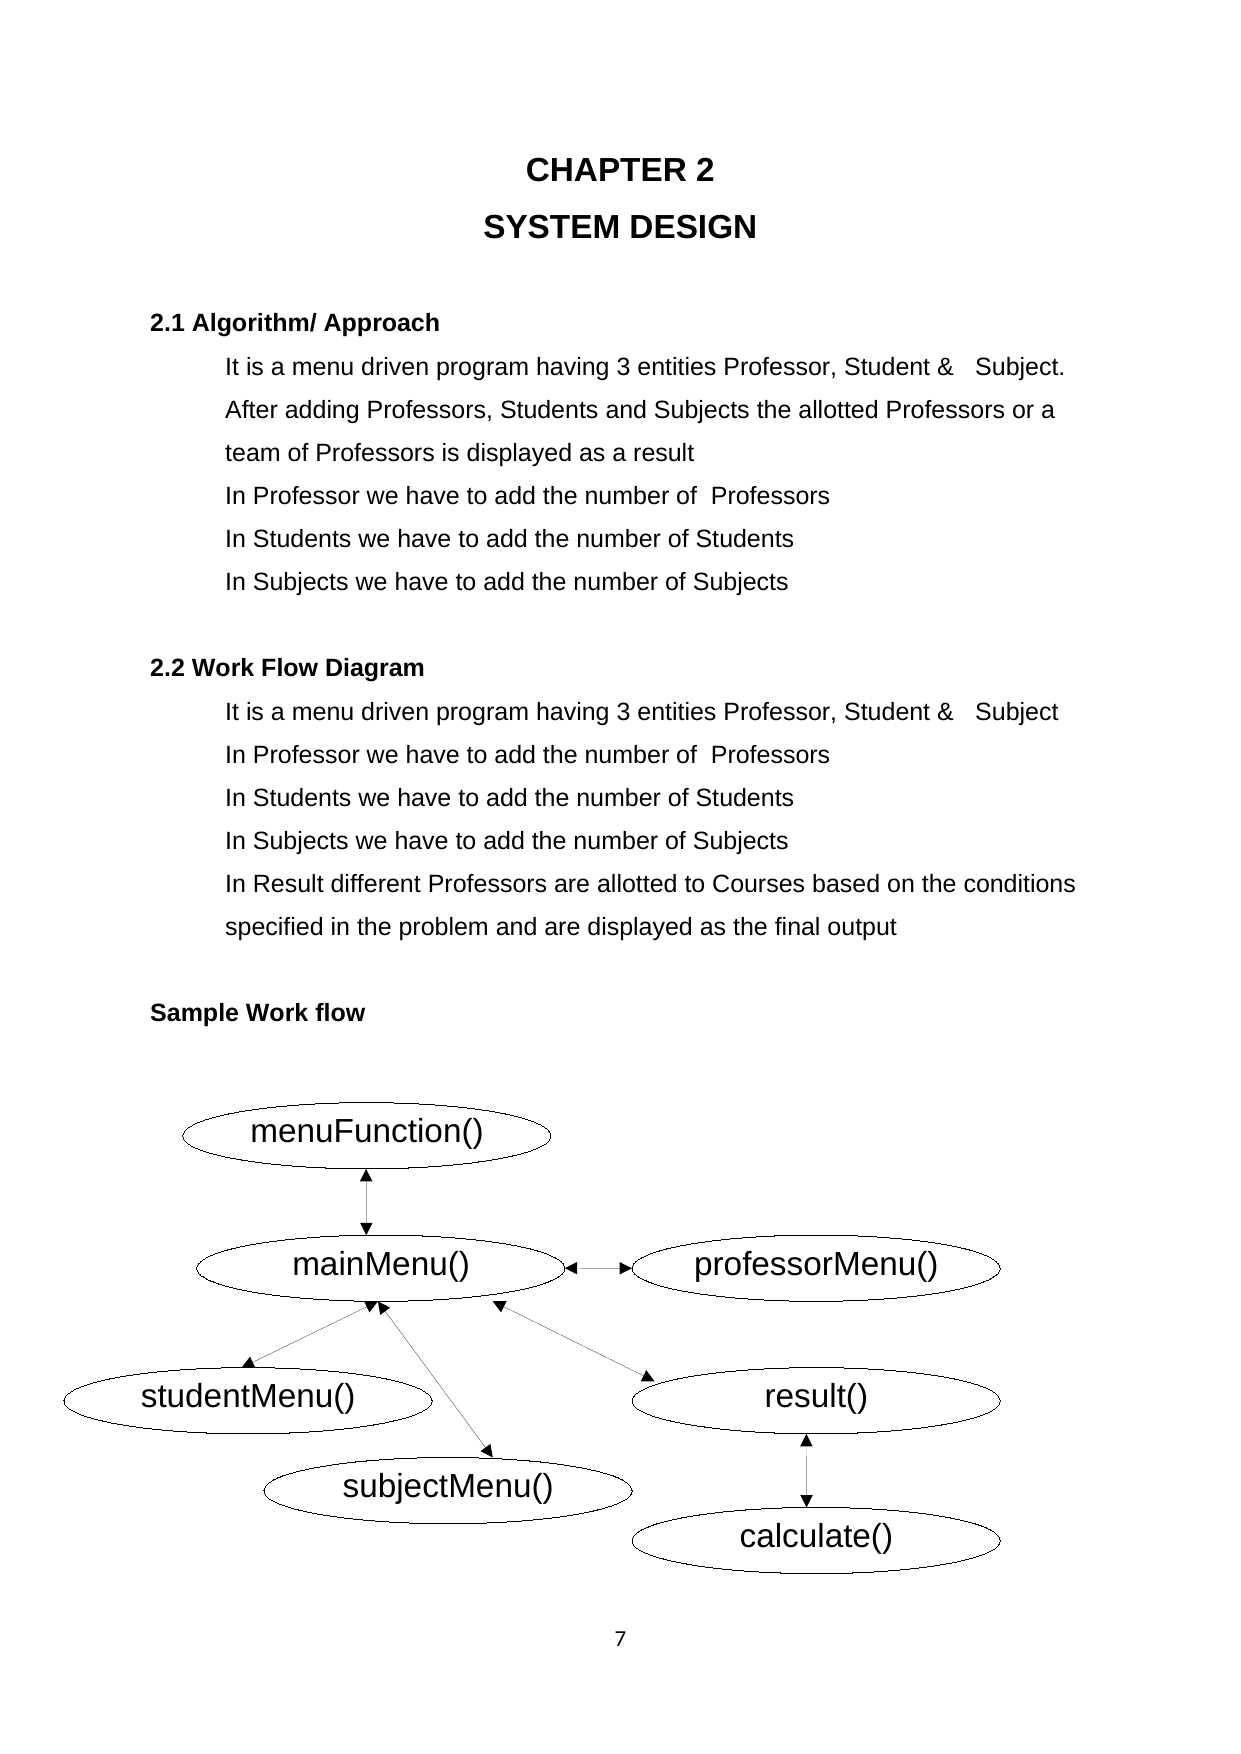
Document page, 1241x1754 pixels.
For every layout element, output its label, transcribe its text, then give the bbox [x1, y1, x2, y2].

text SYSTEM DESIGN [150, 208, 1090, 246]
text It is a menu driven program having 3 entities Professor, Student & Subject In Professor we have to add the number of Professors [150, 696, 1090, 768]
text In Subjects we have to add the number of Subjects [150, 567, 1090, 596]
text In Subjects we have to add the number of Subjects [150, 826, 1090, 854]
text In Students we have to add the number of Students [150, 783, 1090, 811]
text In Result different Professors are allotted to Courses based on the conditions specified in the problem and are displayed as the final output [150, 869, 1090, 941]
text 2.2 Work Flow Diagram [150, 653, 1090, 682]
text It is a menu driven program having 3 entities Professor, Student & Subject. [150, 351, 1090, 380]
text After adding Professors, Students and Subjects the allotted Professors or a team of Professors is displayed as a result [150, 394, 1090, 466]
text 2.1 Algorithm/ Approach [150, 308, 1090, 337]
text Sample Work flow [150, 998, 1090, 1027]
text In Students we have to add the number of Students [150, 524, 1090, 553]
text In Professor we have to add the number of Professors [150, 481, 1090, 509]
text CHAPTER 2 [150, 150, 1090, 188]
